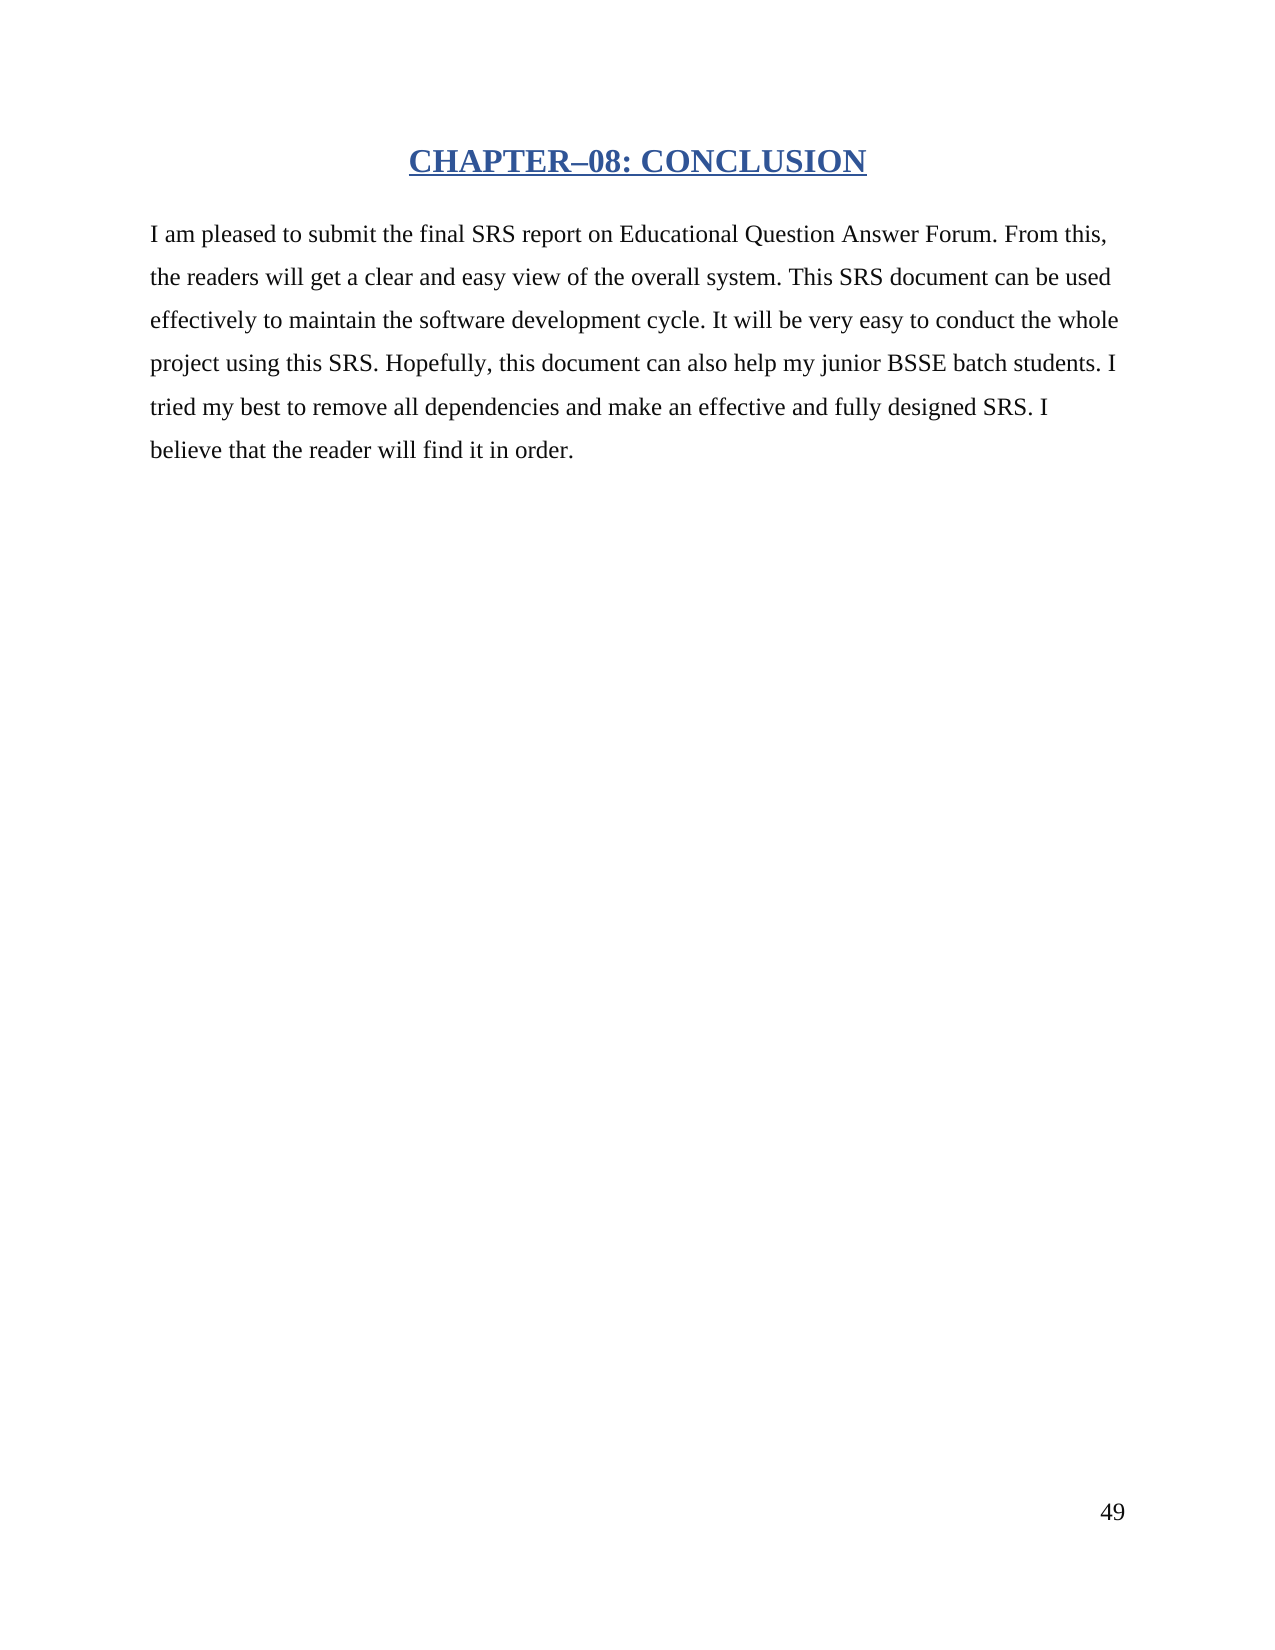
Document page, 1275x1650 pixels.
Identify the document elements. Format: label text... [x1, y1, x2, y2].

subtitle CHAPTER–08: CONCLUSION [150, 141, 1125, 179]
text I am pleased to submit the final SRS report on Educational Question Answer Forum. From this, the readers will get a clear and easy view of the overall system. This SRS document can be used effectively to maintain the software development cycle. It will be very easy to conduct the whole project using this SRS. Hopefully, this document can also help my junior BSSE batch students. I tried my best to remove all dependencies and make an effective and fully designed SRS. I believe that the reader will find it in order. [150, 219, 1125, 463]
